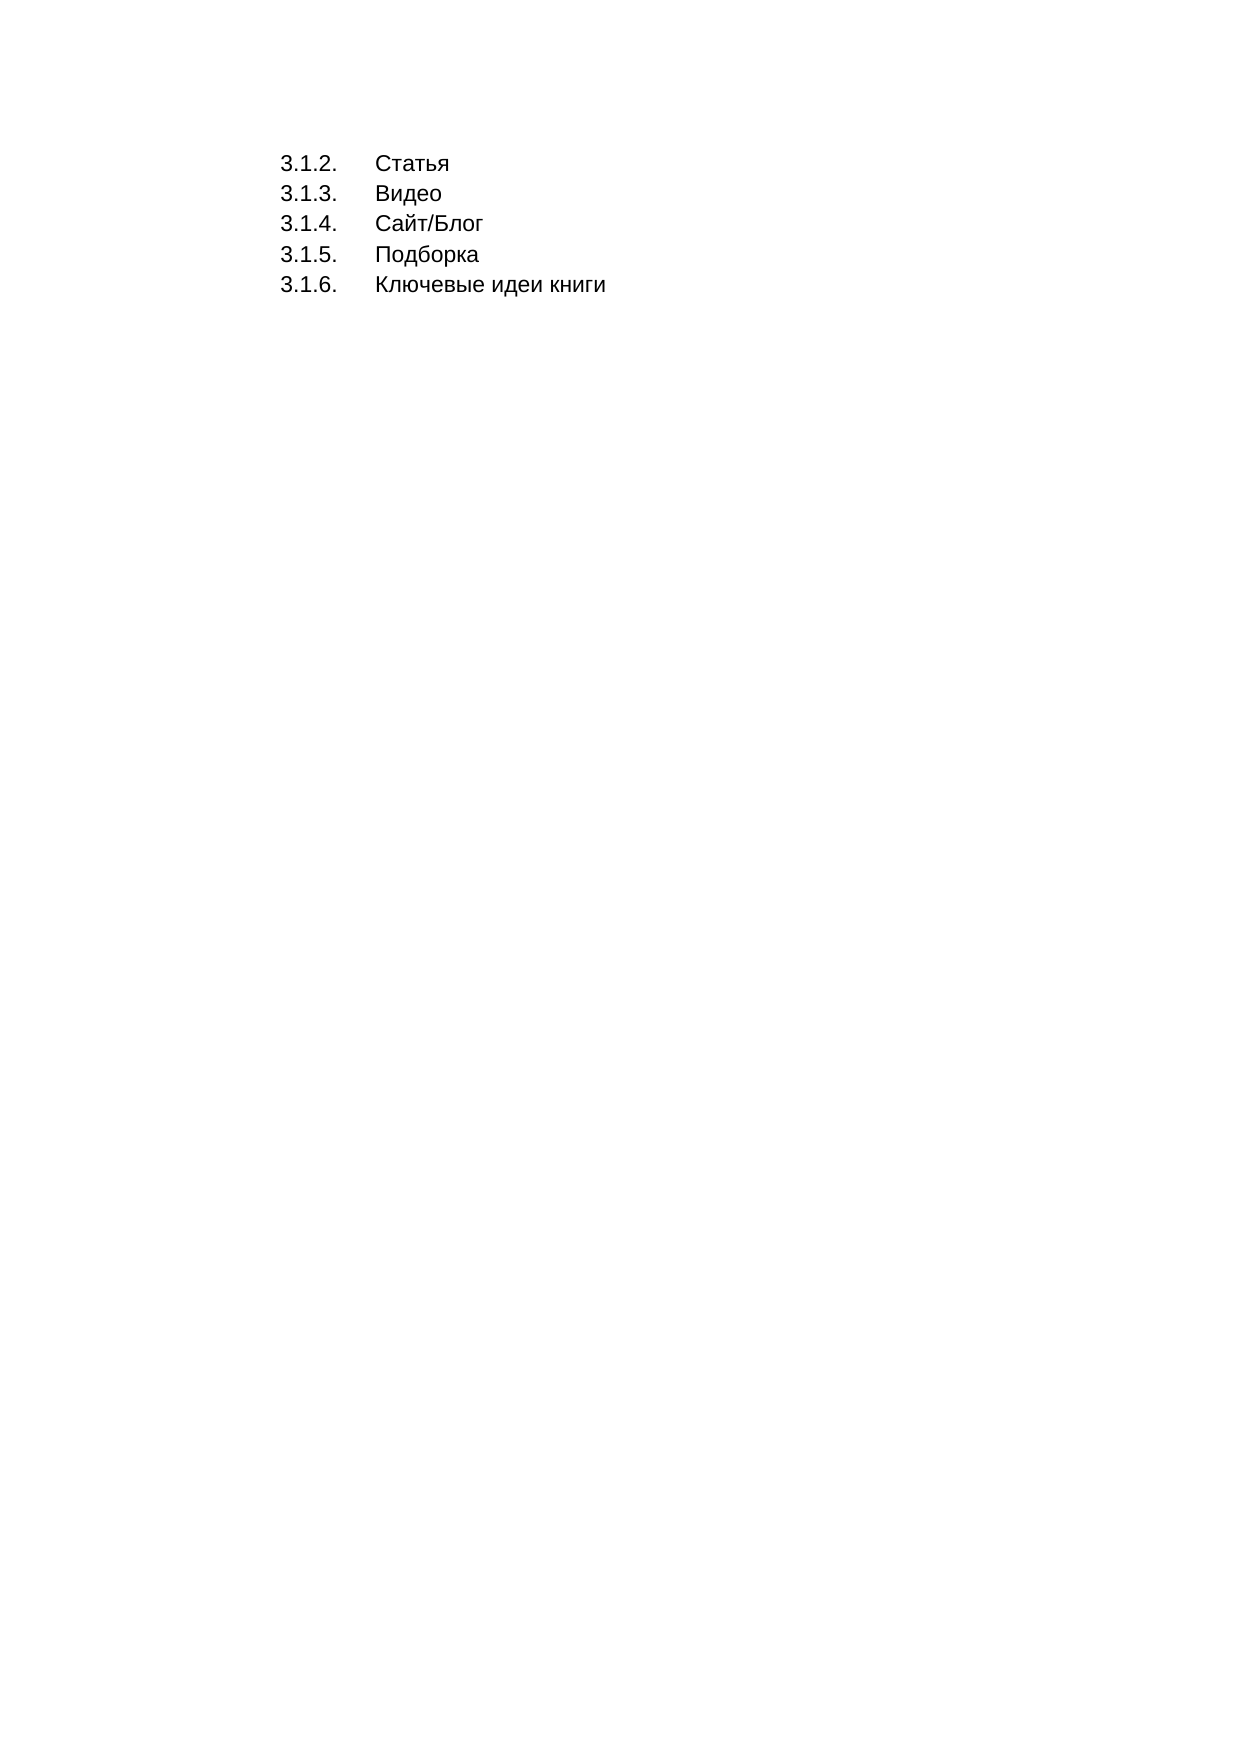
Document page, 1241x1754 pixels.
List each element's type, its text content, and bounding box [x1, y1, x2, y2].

list Ключевые идеи книги [337, 271, 1090, 297]
list Видео [337, 180, 1090, 207]
list Подборка [337, 241, 1090, 267]
list Сайт/Блог [337, 210, 1090, 237]
list Статья [337, 150, 1090, 176]
